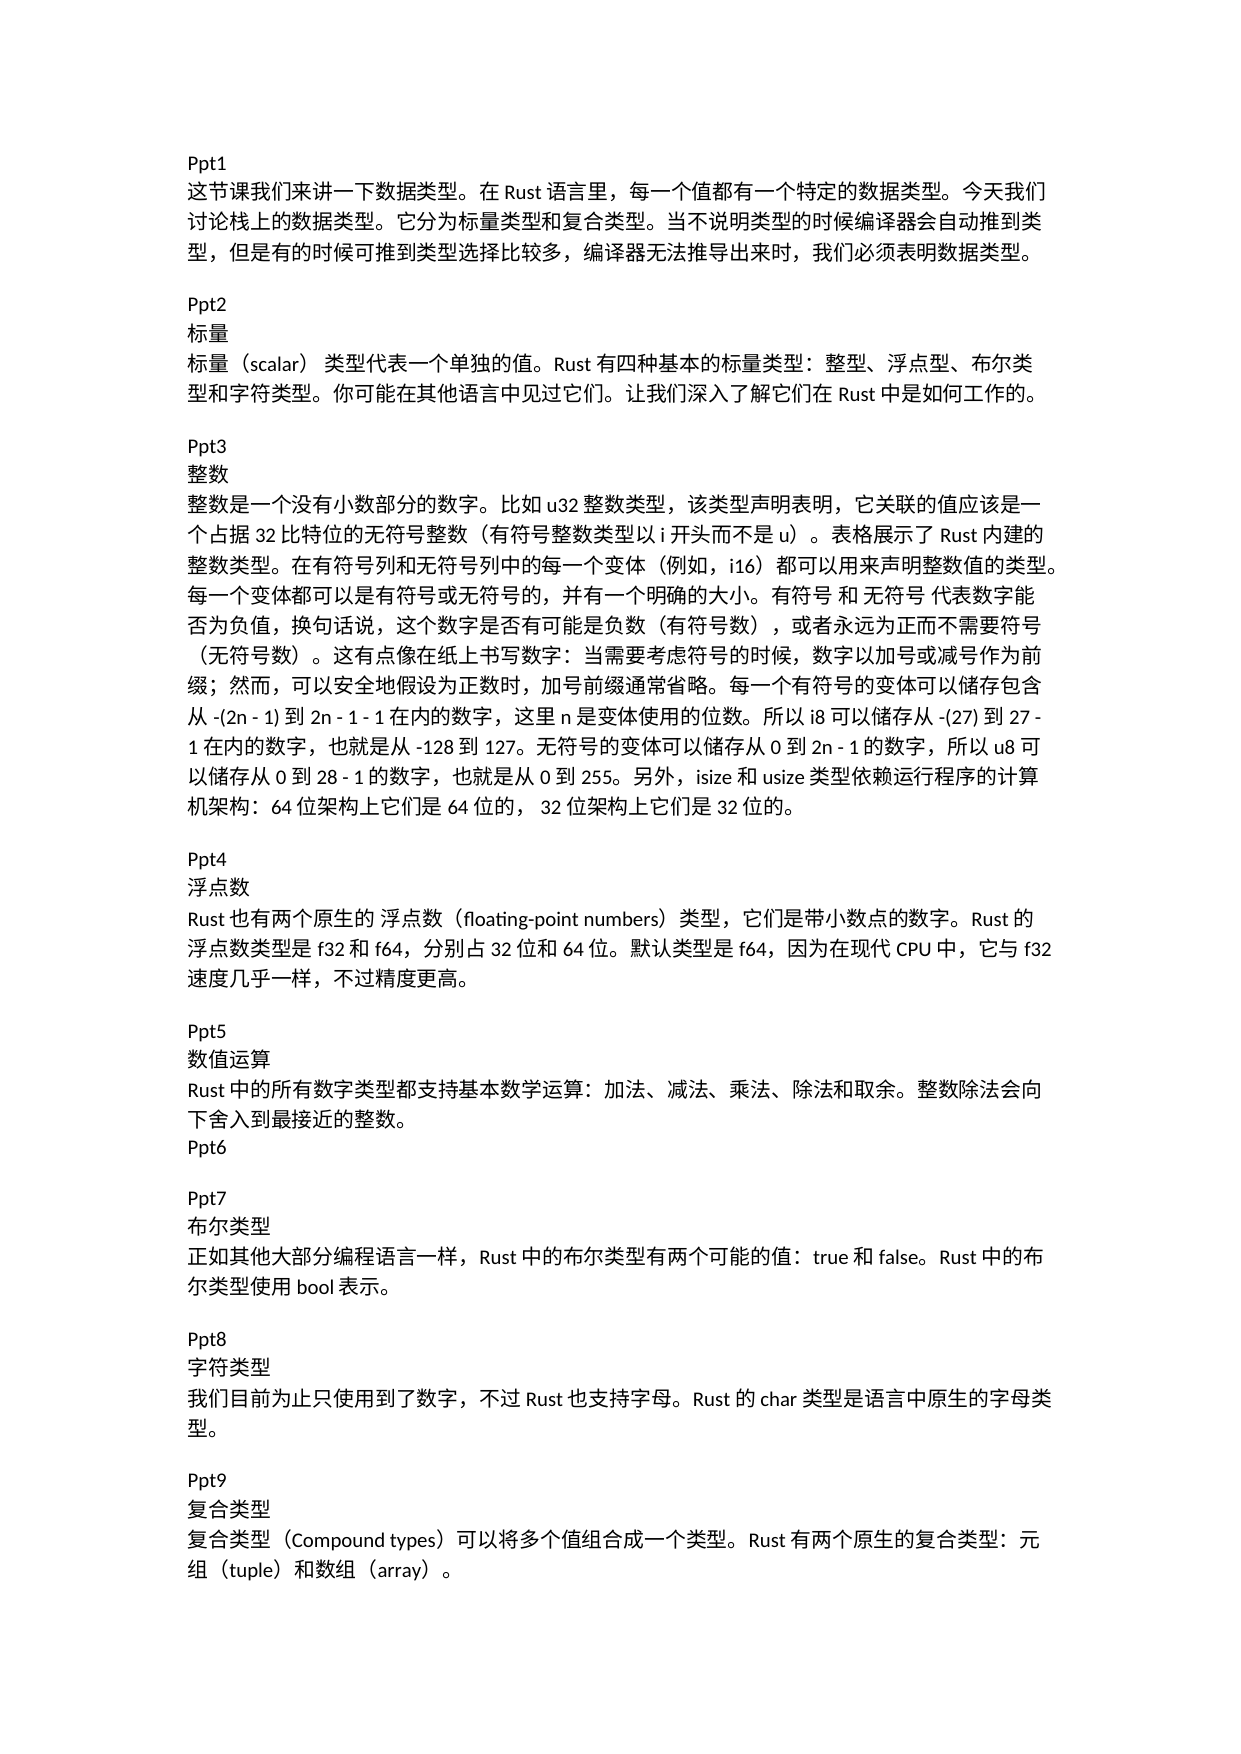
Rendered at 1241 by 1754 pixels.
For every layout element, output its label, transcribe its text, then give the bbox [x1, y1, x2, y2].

text 字符类型 [187, 1352, 1053, 1382]
text Rust 也有两个原生的 浮点数（floating-point numbers）类型，它们是带小数点的数字。Rust 的浮点数类型是 f32 和 f64，分别占 32 位和 64 位。默认类型是 f64，因为在现代 CPU 中，它与 f32 速度几乎一样，不过精度更高。 [187, 902, 1053, 992]
text Ppt4 [187, 846, 1053, 872]
text 布尔类型 [187, 1210, 1053, 1240]
text Ppt2 [187, 291, 1053, 317]
text Ppt7 [187, 1185, 1053, 1210]
text 整数 [187, 458, 1053, 488]
text Rust 中的所有数字类型都支持基本数学运算：加法、减法、乘法、除法和取余。整数除法会向下舍入到最接近的整数。 [187, 1073, 1053, 1134]
text 整数是一个没有小数部分的数字。比如 u32 整数类型，该类型声明表明，它关联的值应该是一个占据 32 比特位的无符号整数（有符号整数类型以 i 开头而不是 u）。表格展示了 Rust 内建的整数类型。在有符号列和无符号列中的每一个变体（例如，i16）都可以用来声明整数值的类型。 [187, 488, 1053, 579]
text Ppt5 [187, 1018, 1053, 1043]
text 标量（scalar） 类型代表一个单独的值。Rust 有四种基本的标量类型：整型、浮点型、布尔类型和字符类型。你可能在其他语言中见过它们。让我们深入了解它们在 Rust 中是如何工作的。 [187, 347, 1053, 407]
text 标量 [187, 317, 1053, 347]
text 这节课我们来讲一下数据类型。在Rust语言里，每一个值都有一个特定的数据类型。今天我们讨论栈上的数据类型。它分为标量类型和复合类型。当不说明类型的时候编译器会自动推到类型，但是有的时候可推到类型选择比较多，编译器无法推导出来时，我们必须表明数据类型。 [187, 175, 1053, 266]
text 复合类型（Compound types）可以将多个值组合成一个类型。Rust 有两个原生的复合类型：元组（tuple）和数组（array）。 [187, 1523, 1053, 1584]
text Ppt8 [187, 1326, 1053, 1352]
text Ppt1 [187, 150, 1053, 175]
text 每一个变体都可以是有符号或无符号的，并有一个明确的大小。有符号 和 无符号 代表数字能否为负值，换句话说，这个数字是否有可能是负数（有符号数），或者永远为正而不需要符号（无符号数）。这有点像在纸上书写数字：当需要考虑符号的时候，数字以加号或减号作为前缀；然而，可以安全地假设为正数时，加号前缀通常省略。每一个有符号的变体可以储存包含从 -(2n - 1) 到 2n - 1 - 1 在内的数字，这里 n 是变体使用的位数。所以 i8 可以储存从 -(27) 到 27 - 1 在内的数字，也就是从 -128 到 127。无符号的变体可以储存从 0 到 2n - 1 的数字，所以 u8 可以储存从 0 到 28 - 1 的数字，也就是从 0 到 255。另外，isize 和 usize 类型依赖运行程序的计算机架构：64 位架构上它们是 64 位的， 32 位架构上它们是 32 位的。 [187, 579, 1053, 821]
text 复合类型 [187, 1493, 1053, 1523]
text 浮点数 [187, 872, 1053, 902]
text Ppt6 [187, 1134, 1053, 1159]
text Ppt3 [187, 433, 1053, 458]
text Ppt9 [187, 1468, 1053, 1493]
text 数值运算 [187, 1043, 1053, 1073]
text 正如其他大部分编程语言一样，Rust 中的布尔类型有两个可能的值：true 和 false。Rust 中的布尔类型使用 bool 表示。 [187, 1240, 1053, 1301]
text 我们目前为止只使用到了数字，不过 Rust 也支持字母。Rust 的 char 类型是语言中原生的字母类型。 [187, 1382, 1053, 1442]
